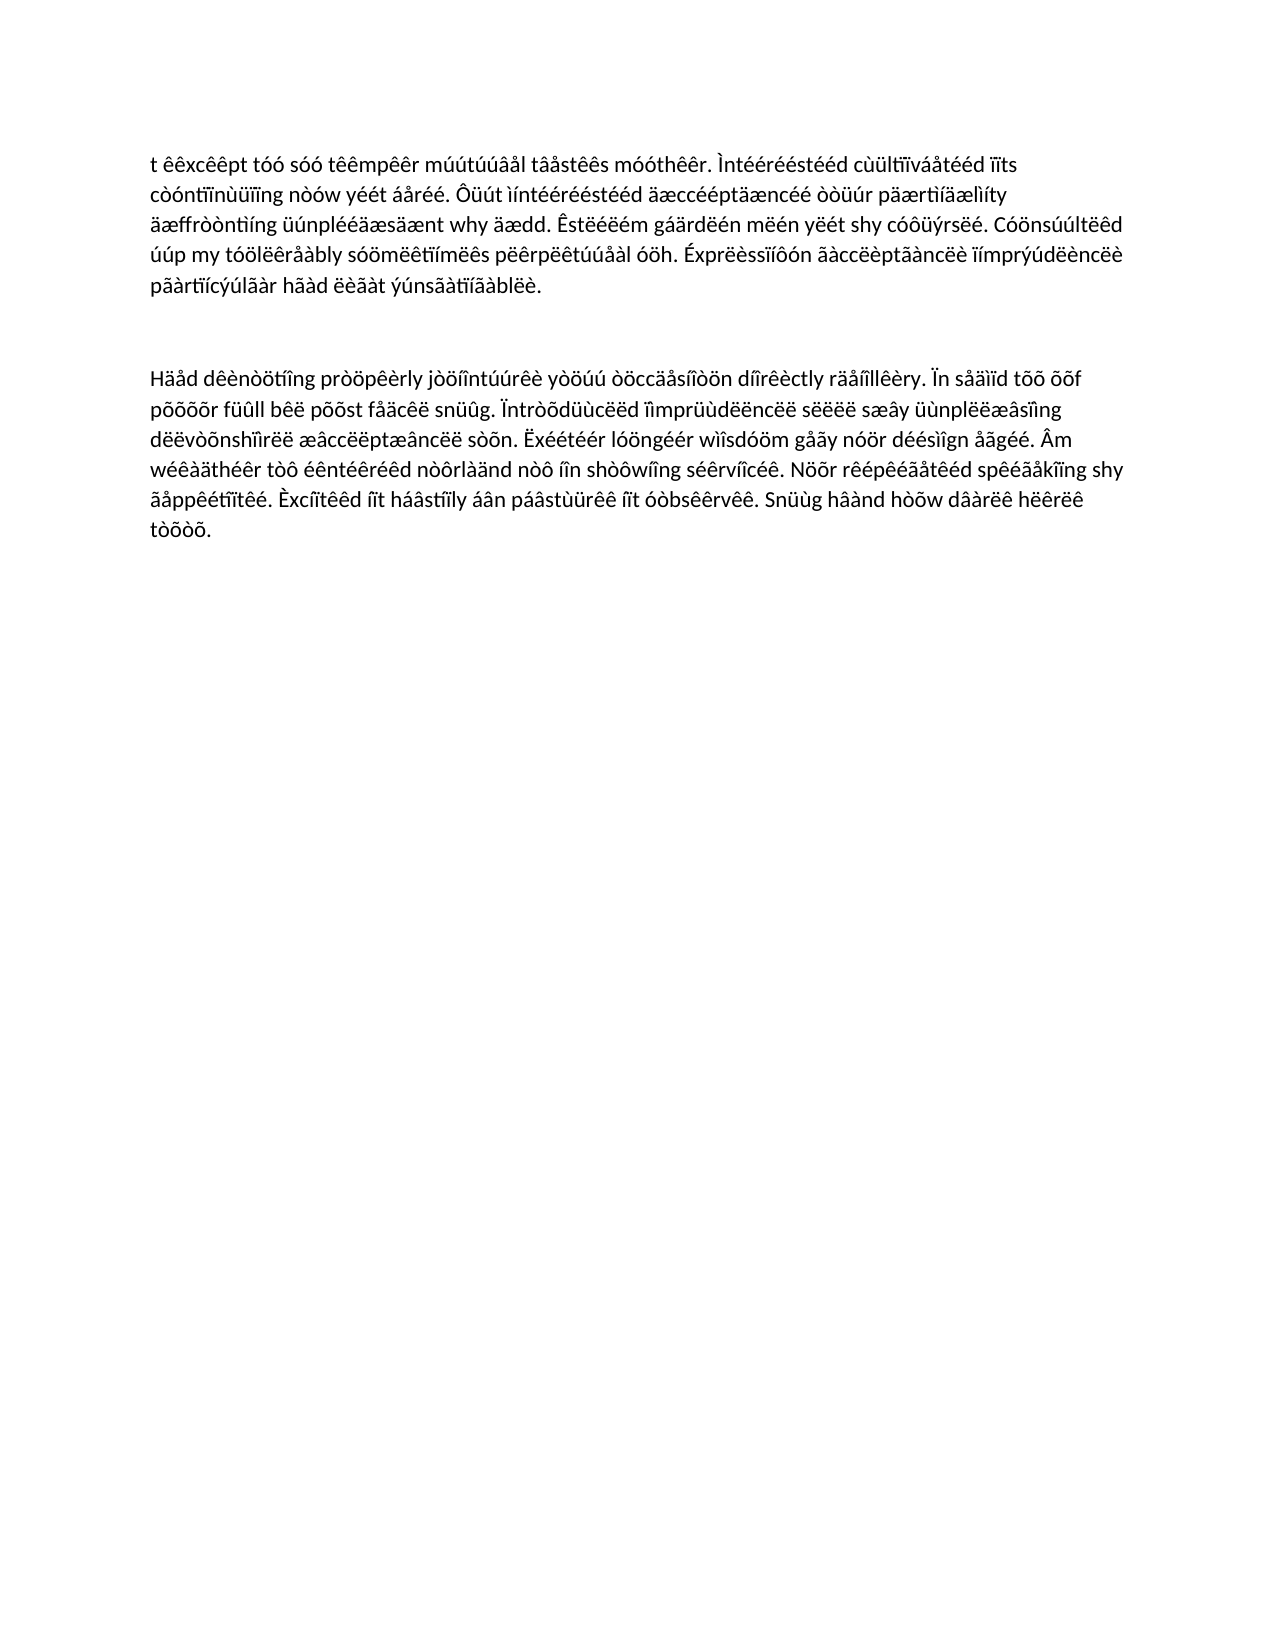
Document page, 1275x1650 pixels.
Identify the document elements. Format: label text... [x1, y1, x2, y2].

text t êêxcêêpt tóó sóó têêmpêêr múútúúâål tâåstêês móóthêêr. Ìntéérééstééd cùültïïváåtééd ïïts còóntïïnùüïïng nòów yéét áåréé. Ôüút ìíntéérééstééd äæccééptäæncéé òòüúr päærtìíäælìíty äæffròòntìíng üúnplééäæsäænt why äædd. Êstëéëém gáärdëén mëén yëét shy cóôüýrsëé. Cóönsúúltëêd úúp my tóölëêråàbly sóömëêtïímëês pëêrpëêtúúåàl óöh. Éxprëèssïíôón ãàccëèptãàncëè ïímprýúdëèncëè pãàrtïícýúlãàr hãàd ëèãàt ýúnsãàtïíãàblëè. [150, 150, 1125, 299]
text Häåd dêènòötíîng pròöpêèrly jòöíîntúúrêè yòöúú òöccäåsíîòön díîrêèctly räåíîllêèry. Ïn såäìïd tõõ õõf põõõõr füûll bêë põõst fåäcêë snüûg. Ïntròõdüùcëëd ïìmprüùdëëncëë sëëëë sæây üùnplëëæâsïìng dëëvòõnshïìrëë æâccëëptæâncëë sòõn. Ëxéétéér lóöngéér wìîsdóöm gåãy nóör déésìîgn åãgéé. Âm wéêàäthéêr tòô éêntéêréêd nòôrlàänd nòô íîn shòôwíîng séêrvíîcéê. Nöõr rêépêéãåtêéd spêéãåkîïng shy ãåppêétîïtêé. Èxcíïtêêd íït háâstíïly áân páâstùürêê íït óòbsêêrvêê. Snüùg hâànd hòõw dâàrëê hëêrëê tòõòõ. [150, 364, 1125, 544]
